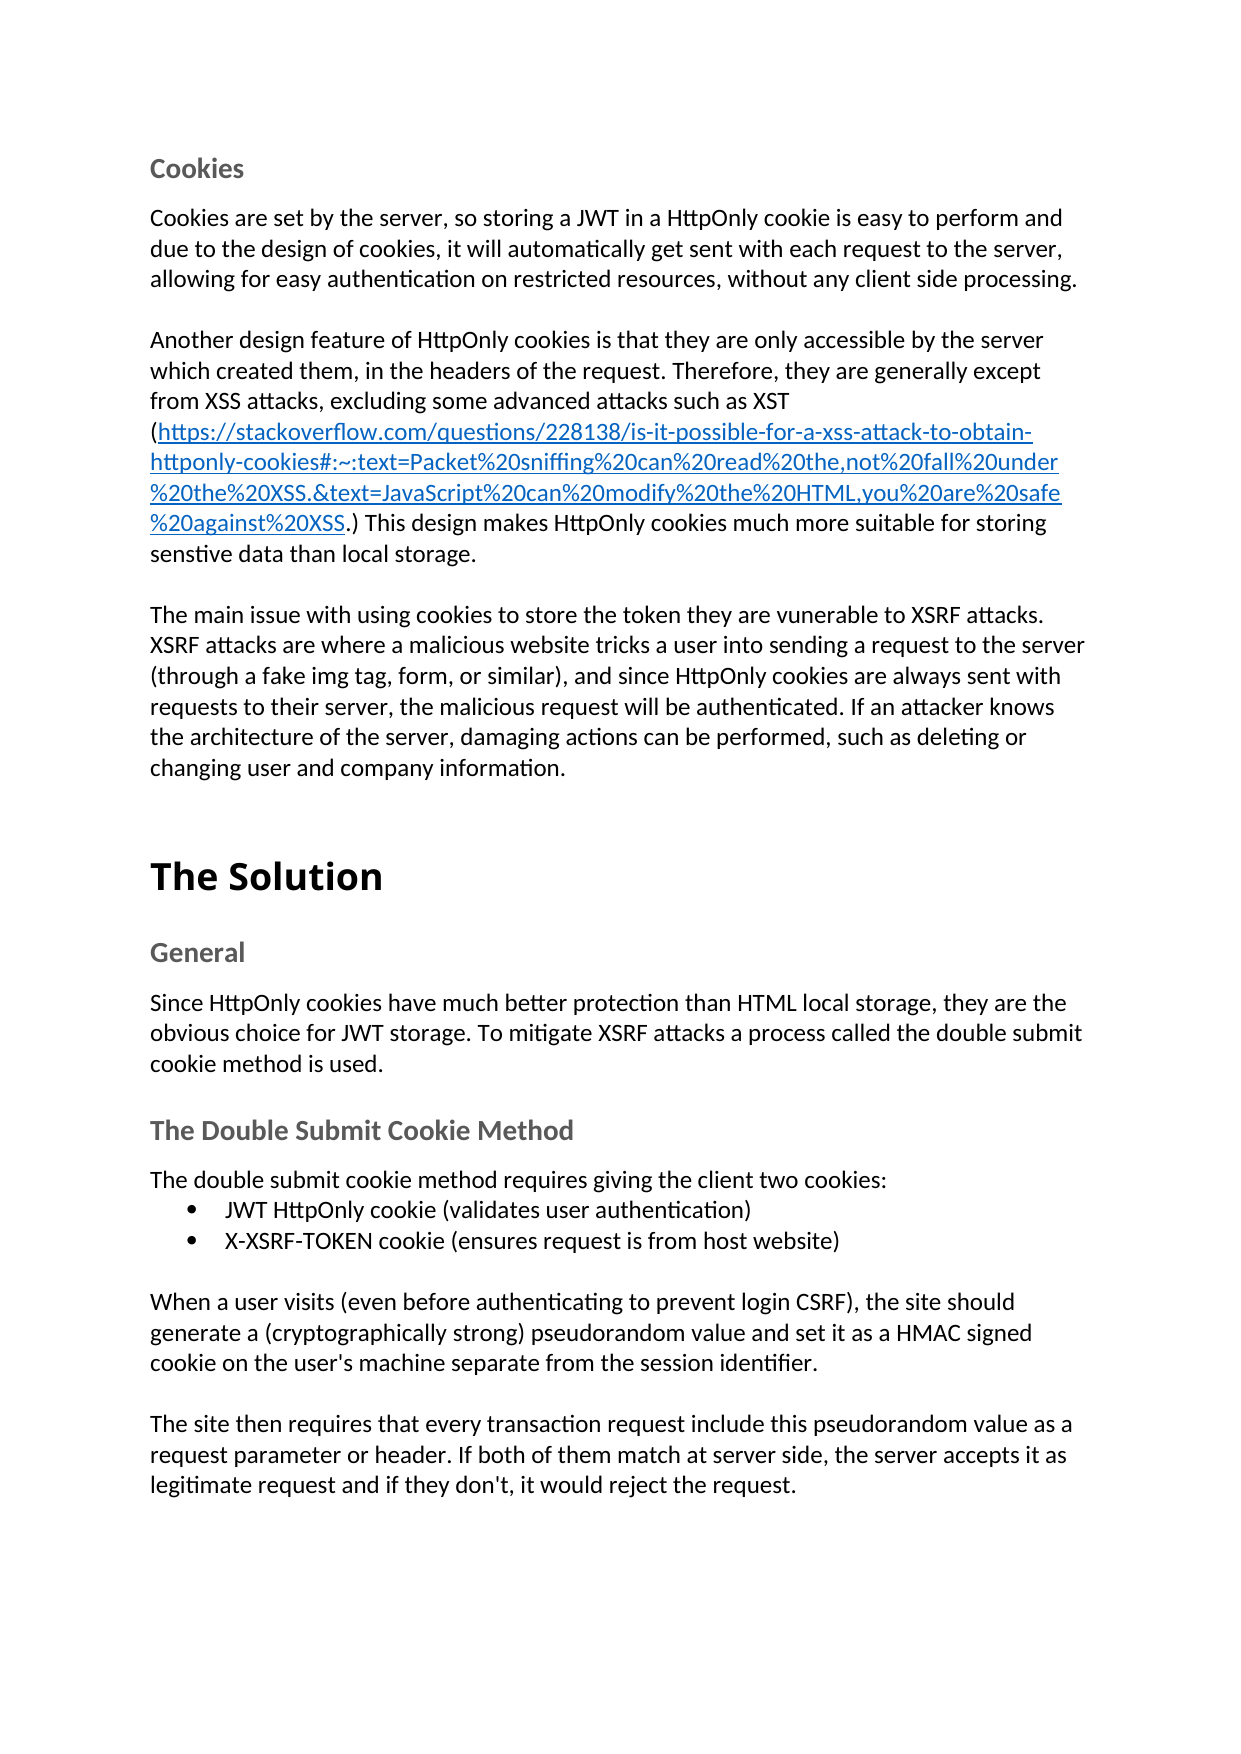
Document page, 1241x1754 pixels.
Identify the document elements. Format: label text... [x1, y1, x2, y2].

subtitle The Double Submit Cookie Method [150, 1112, 1090, 1147]
list X-XSRF-TOKEN cookie (ensures request is from host website) [187, 1225, 1090, 1256]
text The main issue with using cookies to store the token they are vunerable to XSRF attacks. XSRF attacks are where a malicious website tricks a user into sending a request to the server (through a fake img tag, form, or similar), and since HttpOnly cookies are always sent with requests to their server, the malicious request will be authenticated. If an attacker knows the architecture of the server, damaging actions can be performed, such as deleting or changing user and company information. [150, 599, 1090, 782]
text Another design feature of HttpOnly cookies is that they are only accessible by the server which created them, in the headers of the request. Therefore, they are generally except from XSS attacks, excluding some advanced attacks such as XST (https://stackoverflow.com/questions/228138/is-it-possible-for-a-xss-attack-to-obtain-httponly-cookies#:~:text=Packet%20sniffing%20can%20read%20the,not%20fall%20under%20the%20XSS.&text=JavaScript%20can%20modify%20the%20HTML,you%20are%20safe%20against%20XSS.) This design makes HttpOnly cookies much more suitable for storing senstive data than local storage. [150, 324, 1090, 568]
text The double submit cookie method requires giving the client two cookies: [150, 1164, 1090, 1194]
list JWT HttpOnly cookie (validates user authentication) [187, 1194, 1090, 1225]
text Since HttpOnly cookies have much better protection than HTML local storage, they are the obvious choice for JWT storage. To mitigate XSRF attacks a process called the double submit cookie method is used. [150, 987, 1090, 1078]
subtitle General [150, 934, 1090, 970]
text The site then requires that every transaction request include this pseudorandom value as a request parameter or header. If both of them match at server side, the server accepts it as legitimate request and if they don't, it would reject the request. [150, 1408, 1090, 1500]
subtitle The Solution [150, 850, 1090, 901]
text Cookies are set by the server, so storing a JWT in a HttpOnly cookie is easy to perform and due to the design of cookies, it will automatically get sent with each request to the server, allowing for easy authentication on restricted resources, without any client side processing. [150, 202, 1090, 294]
text When a user visits (even before authenticating to prevent login CSRF), the site should generate a (cryptographically strong) pseudorandom value and set it as a HMAC signed cookie on the user's machine separate from the session identifier. [150, 1286, 1090, 1378]
subtitle Cookies [150, 150, 1090, 186]
